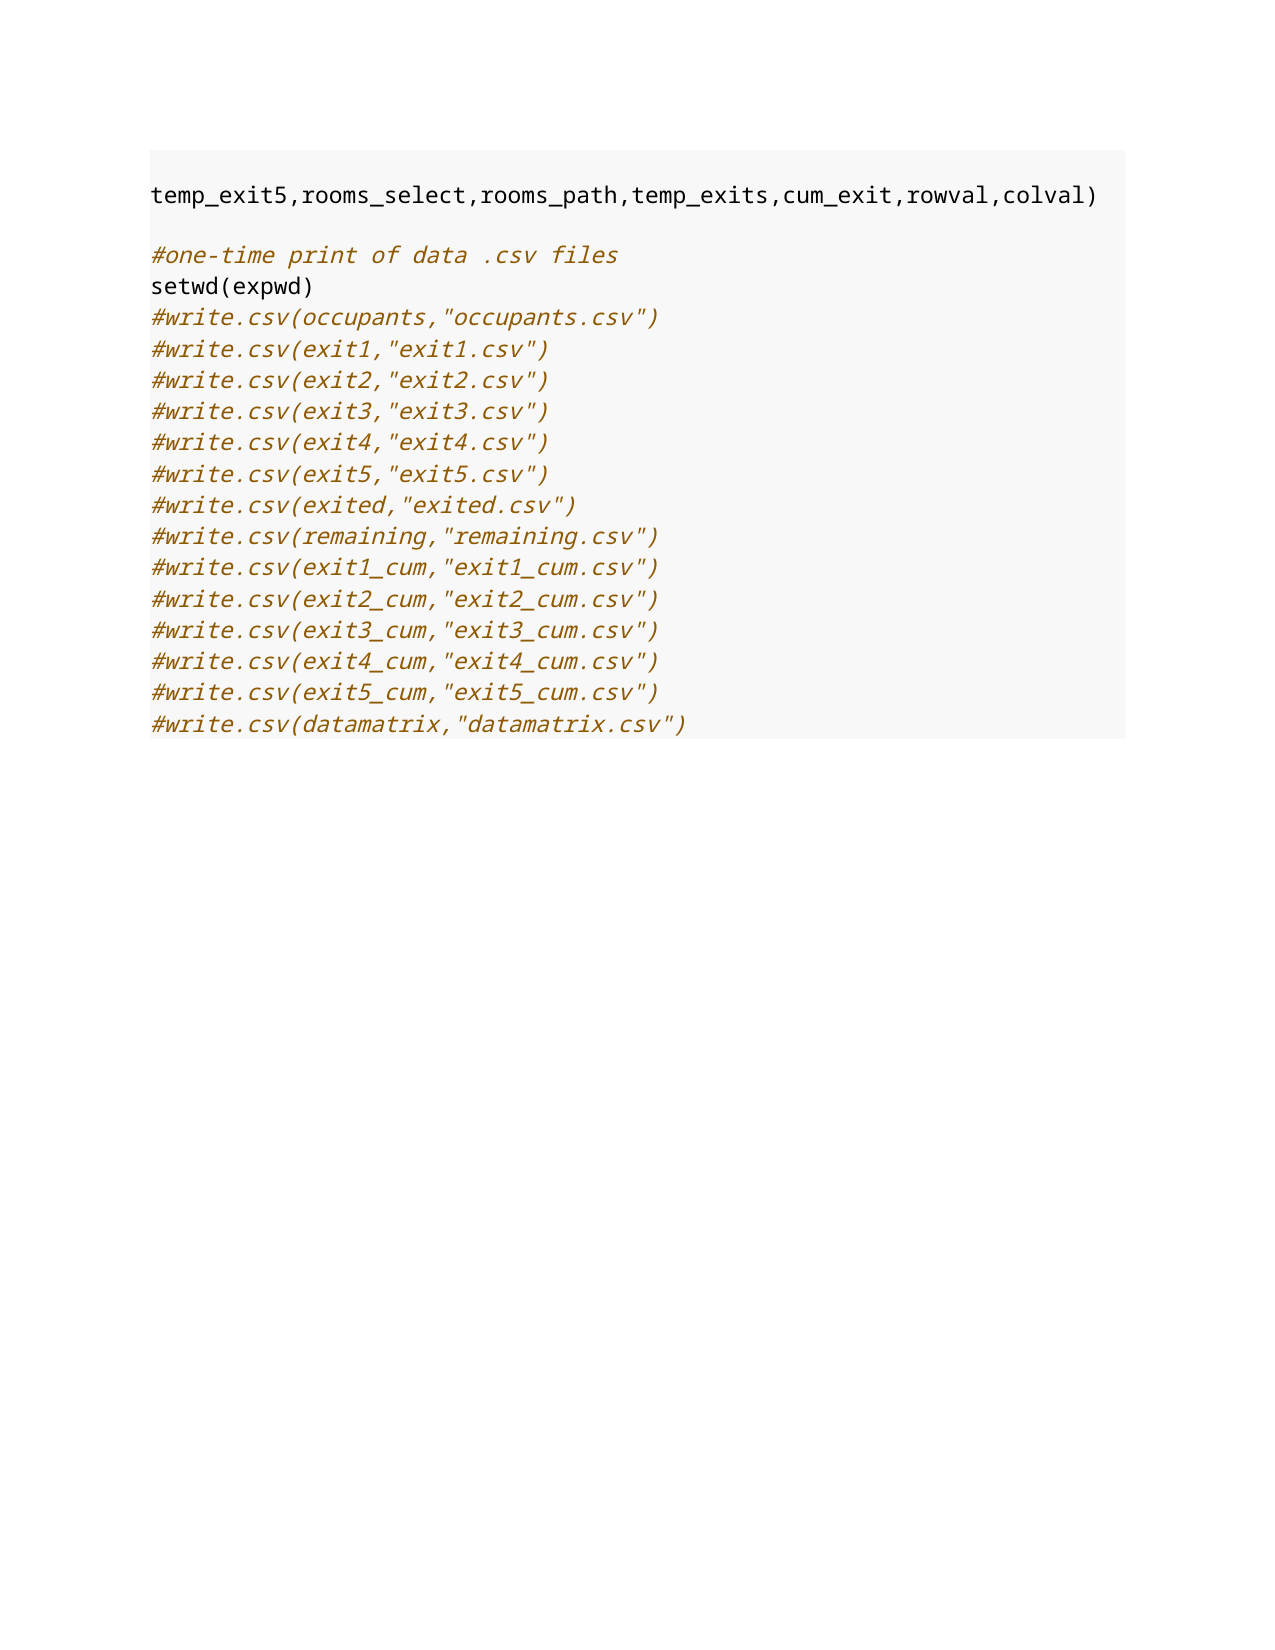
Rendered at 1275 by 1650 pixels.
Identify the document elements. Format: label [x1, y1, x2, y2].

text [150, 150, 1125, 739]
